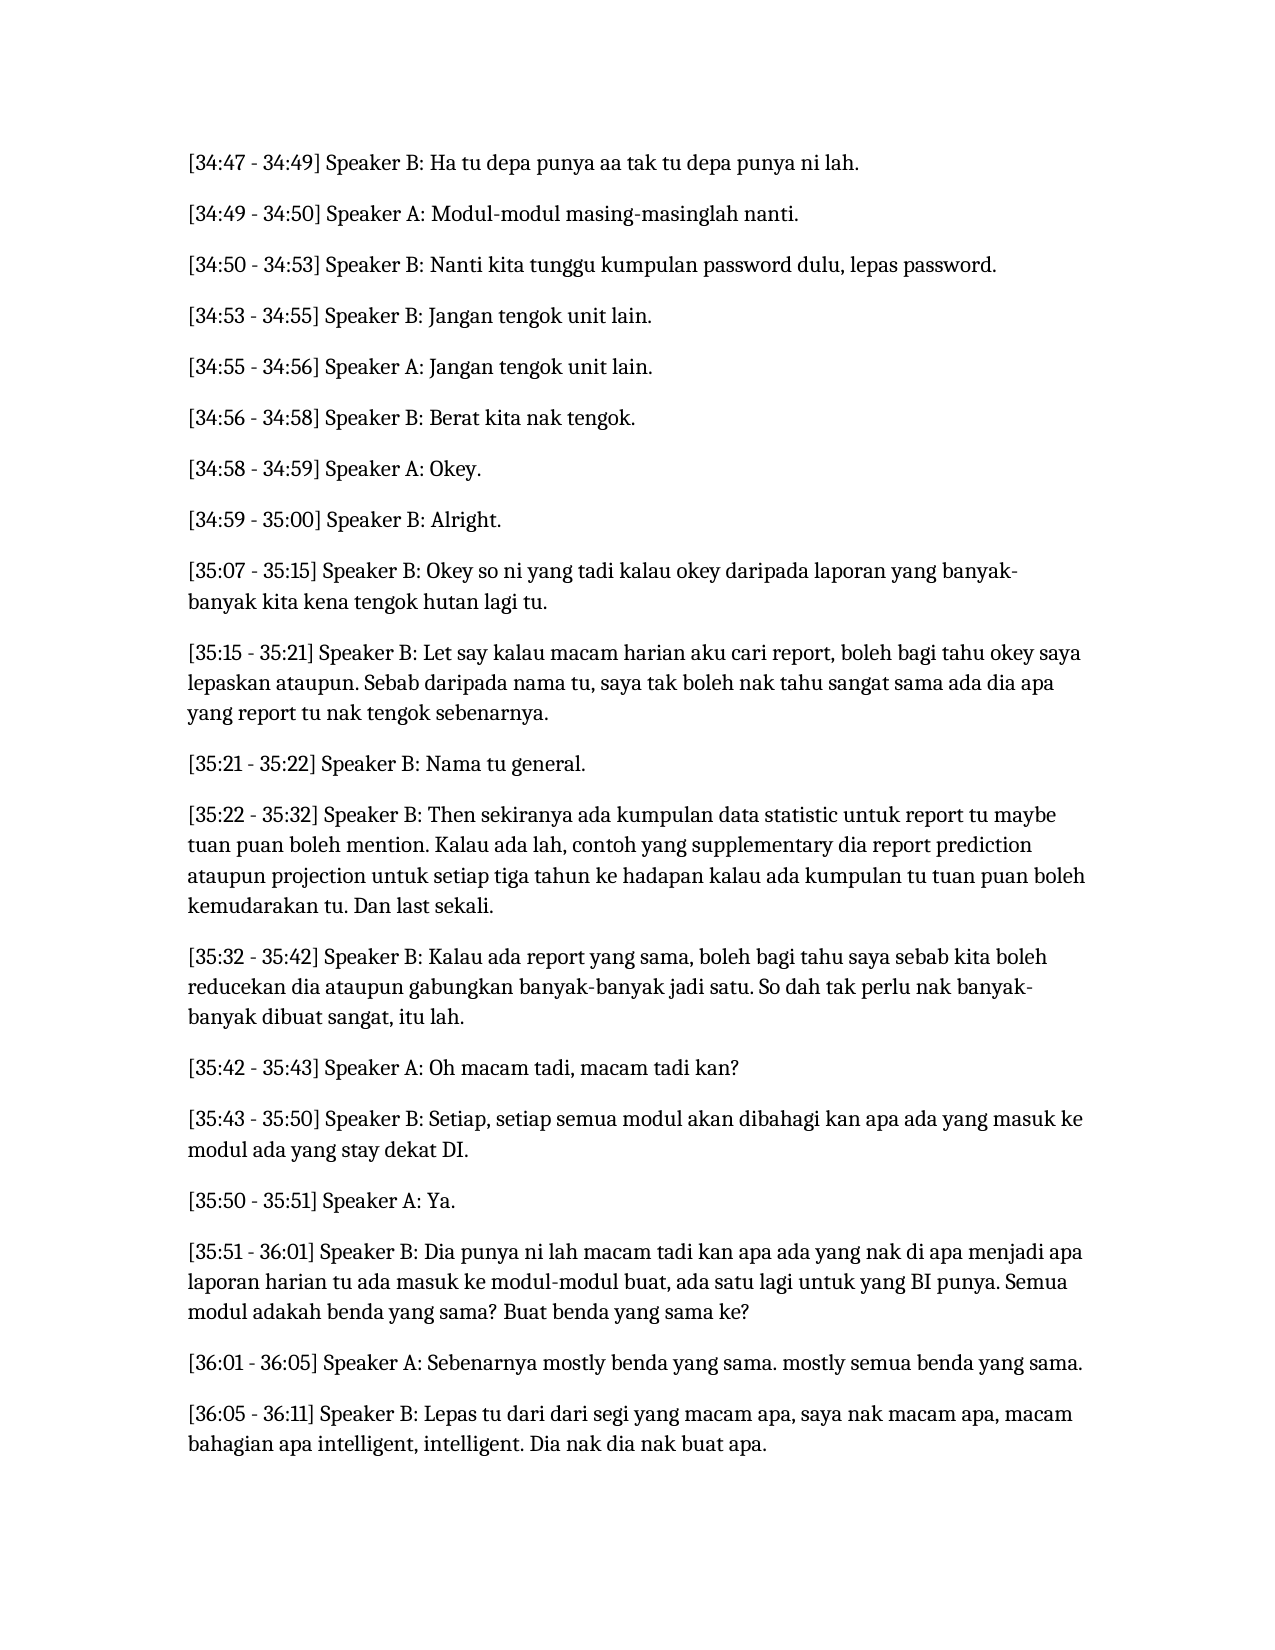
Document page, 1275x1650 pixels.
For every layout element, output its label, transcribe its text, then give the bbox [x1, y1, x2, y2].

text [35:15 - 35:21] Speaker B: Let say kalau macam harian aku cari report, boleh bagi tahu okey saya lepaskan ataupun. Sebab daripada nama tu, saya tak boleh nak tahu sangat sama ada dia apa yang report tu nak tengok sebenarnya. [187, 639, 1087, 726]
text [34:47 - 34:49] Speaker B: Ha tu depa punya aa tak tu depa punya ni lah. [187, 150, 1087, 176]
text [34:58 - 34:59] Speaker A: Okey. [187, 456, 1087, 483]
text [35:50 - 35:51] Speaker A: Ya. [187, 1187, 1087, 1214]
text [34:56 - 34:58] Speaker B: Berat kita nak tengok. [187, 405, 1087, 432]
text [35:21 - 35:22] Speaker B: Nama tu general. [187, 751, 1087, 777]
text [35:43 - 35:50] Speaker B: Setiap, setiap semua modul akan dibahagi kan apa ada yang masuk ke modul ada yang stay dekat DI. [187, 1106, 1087, 1163]
text [34:50 - 34:53] Speaker B: Nanti kita tunggu kumpulan password dulu, lepas password. [187, 252, 1087, 278]
text [35:32 - 35:42] Speaker B: Kalau ada report yang sama, boleh bagi tahu saya sebab kita boleh reducekan dia ataupun gabungkan banyak-banyak jadi satu. So dah tak perlu nak banyak-banyak dibuat sangat, itu lah. [187, 944, 1087, 1031]
text [34:55 - 34:56] Speaker A: Jangan tengok unit lain. [187, 354, 1087, 381]
text [34:49 - 34:50] Speaker A: Modul-modul masing-masinglah nanti. [187, 201, 1087, 227]
text [34:53 - 34:55] Speaker B: Jangan tengok unit lain. [187, 303, 1087, 329]
text [35:51 - 36:01] Speaker B: Dia punya ni lah macam tadi kan apa ada yang nak di apa menjadi apa laporan harian tu ada masuk ke modul-modul buat, ada satu lagi untuk yang BI punya. Semua modul adakah benda yang sama? Buat benda yang sama ke? [187, 1238, 1087, 1325]
text [35:22 - 35:32] Speaker B: Then sekiranya ada kumpulan data statistic untuk report tu maybe tuan puan boleh mention. Kalau ada lah, contoh yang supplementary dia report prediction ataupun projection untuk setiap tiga tahun ke hadapan kalau ada kumpulan tu tuan puan boleh kemudarakan tu. Dan last sekali. [187, 802, 1087, 919]
text [36:01 - 36:05] Speaker A: Sebenarnya mostly benda yang sama. mostly semua benda yang sama. [187, 1350, 1087, 1376]
text [35:07 - 35:15] Speaker B: Okey so ni yang tadi kalau okey daripada laporan yang banyak-banyak kita kena tengok hutan lagi tu. [187, 558, 1087, 615]
text [34:59 - 35:00] Speaker B: Alright. [187, 507, 1087, 534]
text [36:05 - 36:11] Speaker B: Lepas tu dari dari segi yang macam apa, saya nak macam apa, macam bahagian apa intelligent, intelligent. Dia nak dia nak buat apa. [187, 1401, 1087, 1458]
text [35:42 - 35:43] Speaker A: Oh macam tadi, macam tadi kan? [187, 1055, 1087, 1082]
